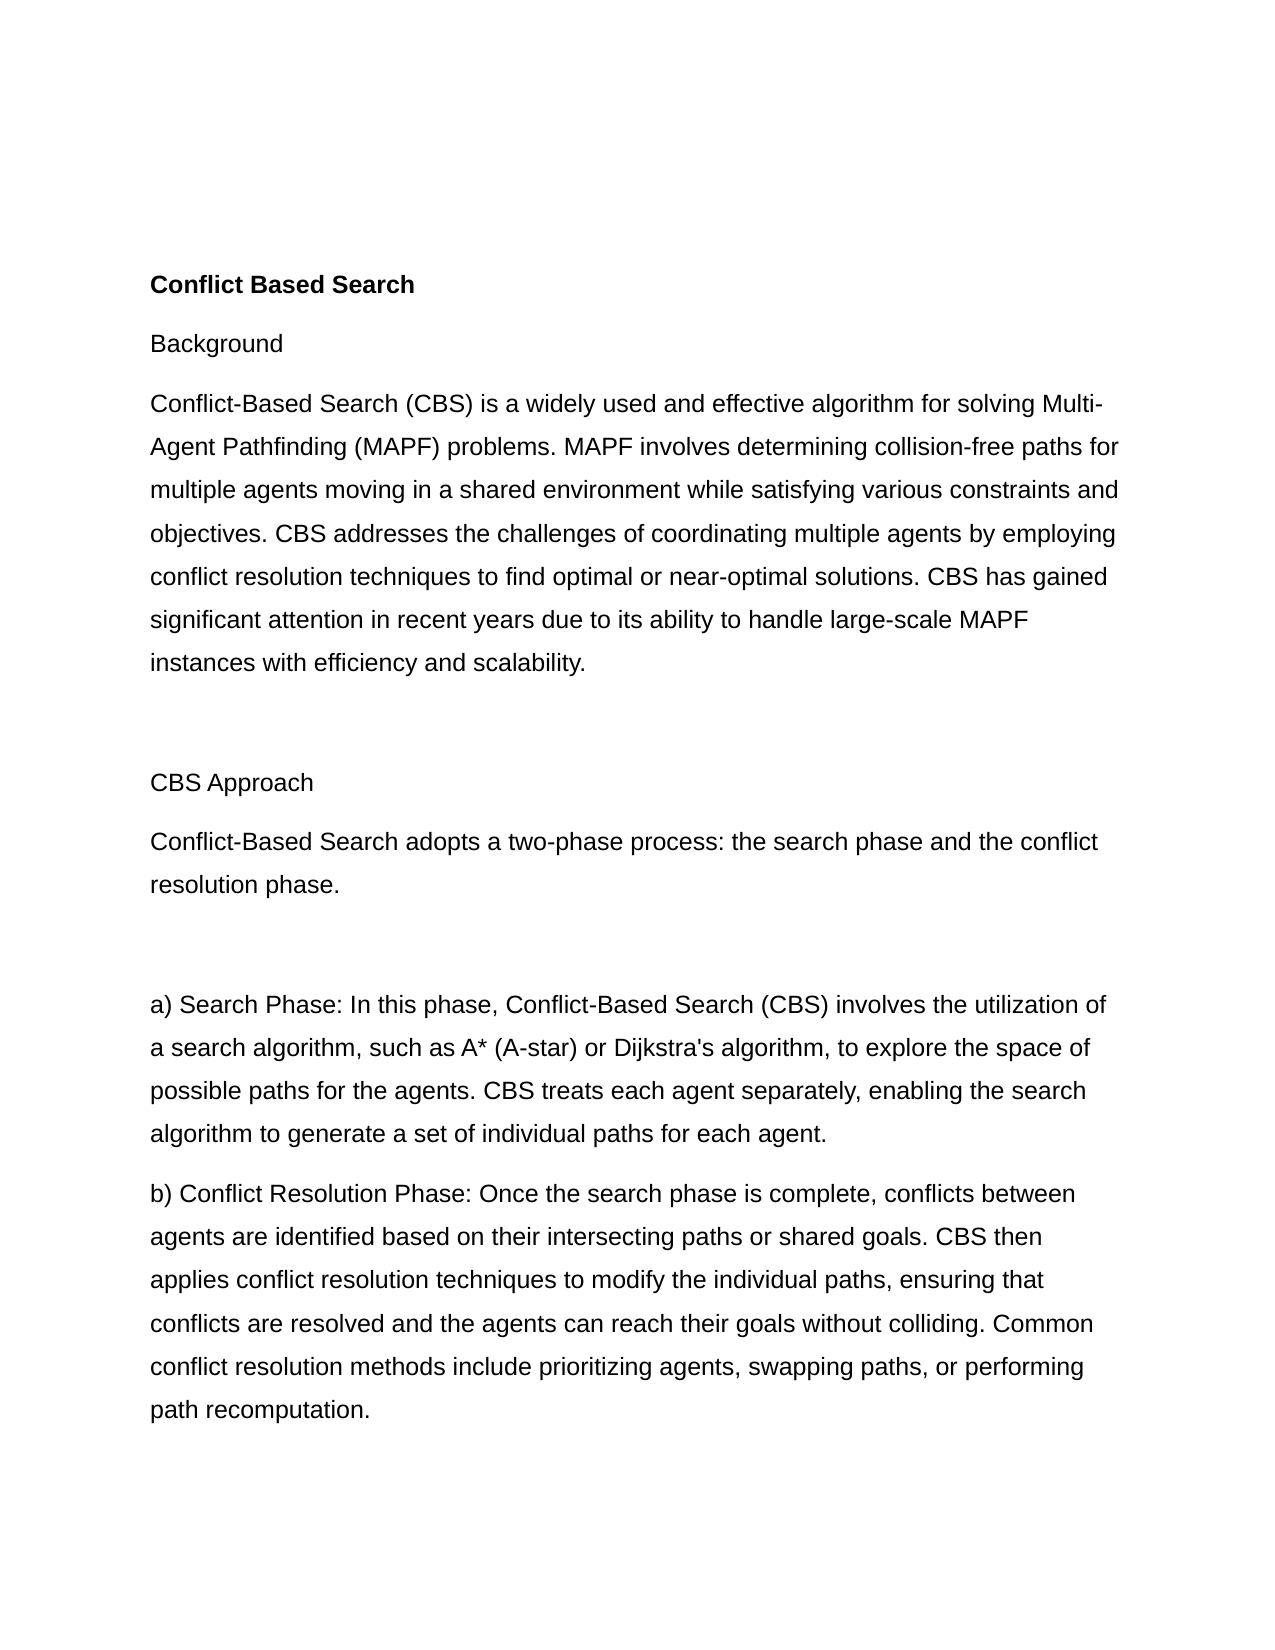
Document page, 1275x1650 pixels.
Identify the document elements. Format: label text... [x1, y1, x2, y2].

text b) Conflict Resolution Phase: Once the search phase is complete, conflicts between agents are identified based on their intersecting paths or shared goals. CBS then applies conflict resolution techniques to modify the individual paths, ensuring that conflicts are resolved and the agents can reach their goals without colliding. Common conflict resolution methods include prioritizing agents, swapping paths, or performing path recomputation. [150, 1179, 1125, 1423]
text CBS Approach [150, 767, 1125, 796]
text Background [150, 329, 1125, 358]
text Conflict-Based Search (CBS) is a widely used and effective algorithm for solving Multi-Agent Pathfinding (MAPF) problems. MAPF involves determining collision-free paths for multiple agents moving in a shared environment while satisfying various constraints and objectives. CBS addresses the challenges of coordinating multiple agents by employing conflict resolution techniques to find optimal or near-optimal solutions. CBS has gained significant attention in recent years due to its ability to handle large-scale MAPF instances with efficiency and scalability. [150, 389, 1125, 677]
text Conflict Based Search [150, 269, 1125, 298]
text Conflict-Based Search adopts a two-phase process: the search phase and the conflict resolution phase. [150, 827, 1125, 899]
text a) Search Phase: In this phase, Conflict-Based Search (CBS) involves the utilization of a search algorithm, such as A* (A-star) or Dijkstra's algorithm, to explore the space of possible paths for the agents. CBS treats each agent separately, enabling the search algorithm to generate a set of individual paths for each agent. [150, 990, 1125, 1148]
